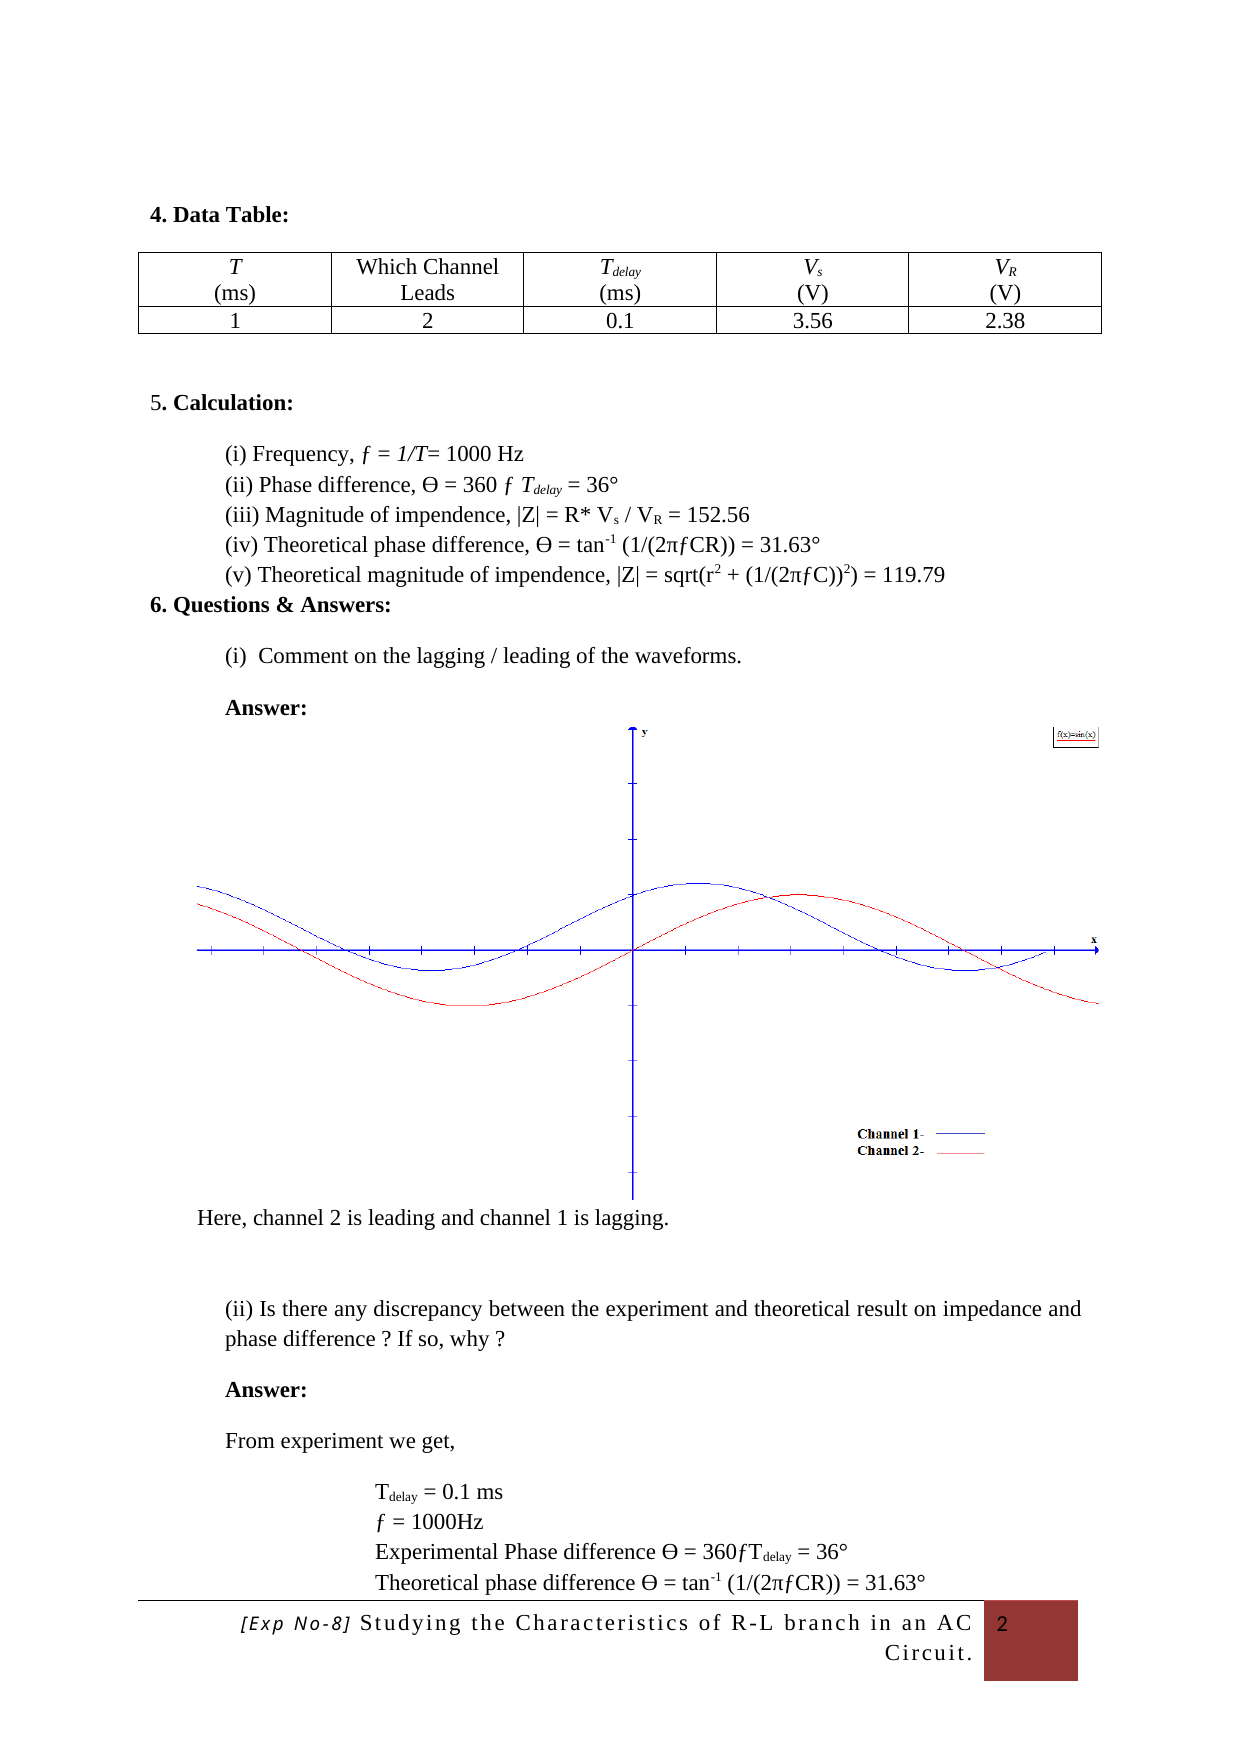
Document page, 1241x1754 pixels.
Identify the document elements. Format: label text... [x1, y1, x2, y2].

table_cell 2 [332, 307, 523, 333]
text Answer: [150, 1376, 1090, 1402]
table_cell 0.1 [524, 307, 716, 333]
text (i) Comment on the lagging / leading of the waveforms. [150, 643, 1090, 669]
table_cell 3.56 [717, 307, 908, 333]
text From experiment we get, [150, 1427, 1090, 1453]
text ƒ = 1000Hz [150, 1508, 1090, 1534]
table_cell 1 [139, 307, 331, 333]
text Tdelay = 0.1 ms [150, 1478, 1090, 1504]
text Here, channel 2 is leading and channel 1 is lagging. [197, 1204, 1090, 1230]
text (iii) Magnitude of impendence, |Z| = R* Vs / VR = 152.56 [150, 501, 1090, 527]
table_header T (ms) [139, 253, 331, 306]
text 5. Calculation: [150, 389, 1090, 416]
picture [196, 724, 1099, 1200]
text (v) Theoretical magnitude of impendence, |Z| = sqrt(r2 + (1/(2πƒC))2) = 119.79 [150, 561, 1090, 588]
text Answer: [197, 694, 1090, 724]
text (iv) Theoretical phase difference, Ɵ = tan-1 (1/(2πƒCR)) = 31.63° [150, 531, 1090, 557]
table_cell 2.38 [909, 307, 1101, 333]
text 6. Questions & Answers: [150, 592, 1090, 618]
text Experimental Phase difference Ɵ = 360ƒTdelay = 36° [150, 1538, 1090, 1565]
text (ii) Phase difference, Ɵ = 360 ƒ Tdelay = 36° [150, 471, 1090, 497]
table_header Tdelay (ms) [524, 253, 716, 306]
text (ii) Is there any discrepancy between the experiment and theoretical result on impedance and phase difference ? If so, why ? [150, 1294, 1090, 1351]
text Theoretical phase difference Ɵ = tan-1 (1/(2πƒCR)) = 31.63° [150, 1568, 1090, 1595]
text (i) Frequency, ƒ = 1/T= 1000 Hz [150, 441, 1090, 467]
text 4. Data Table: [150, 201, 1090, 227]
table_header VR (V) [909, 253, 1101, 306]
table_header Vs (V) [717, 253, 908, 306]
table_header Which Channel Leads [332, 253, 523, 306]
